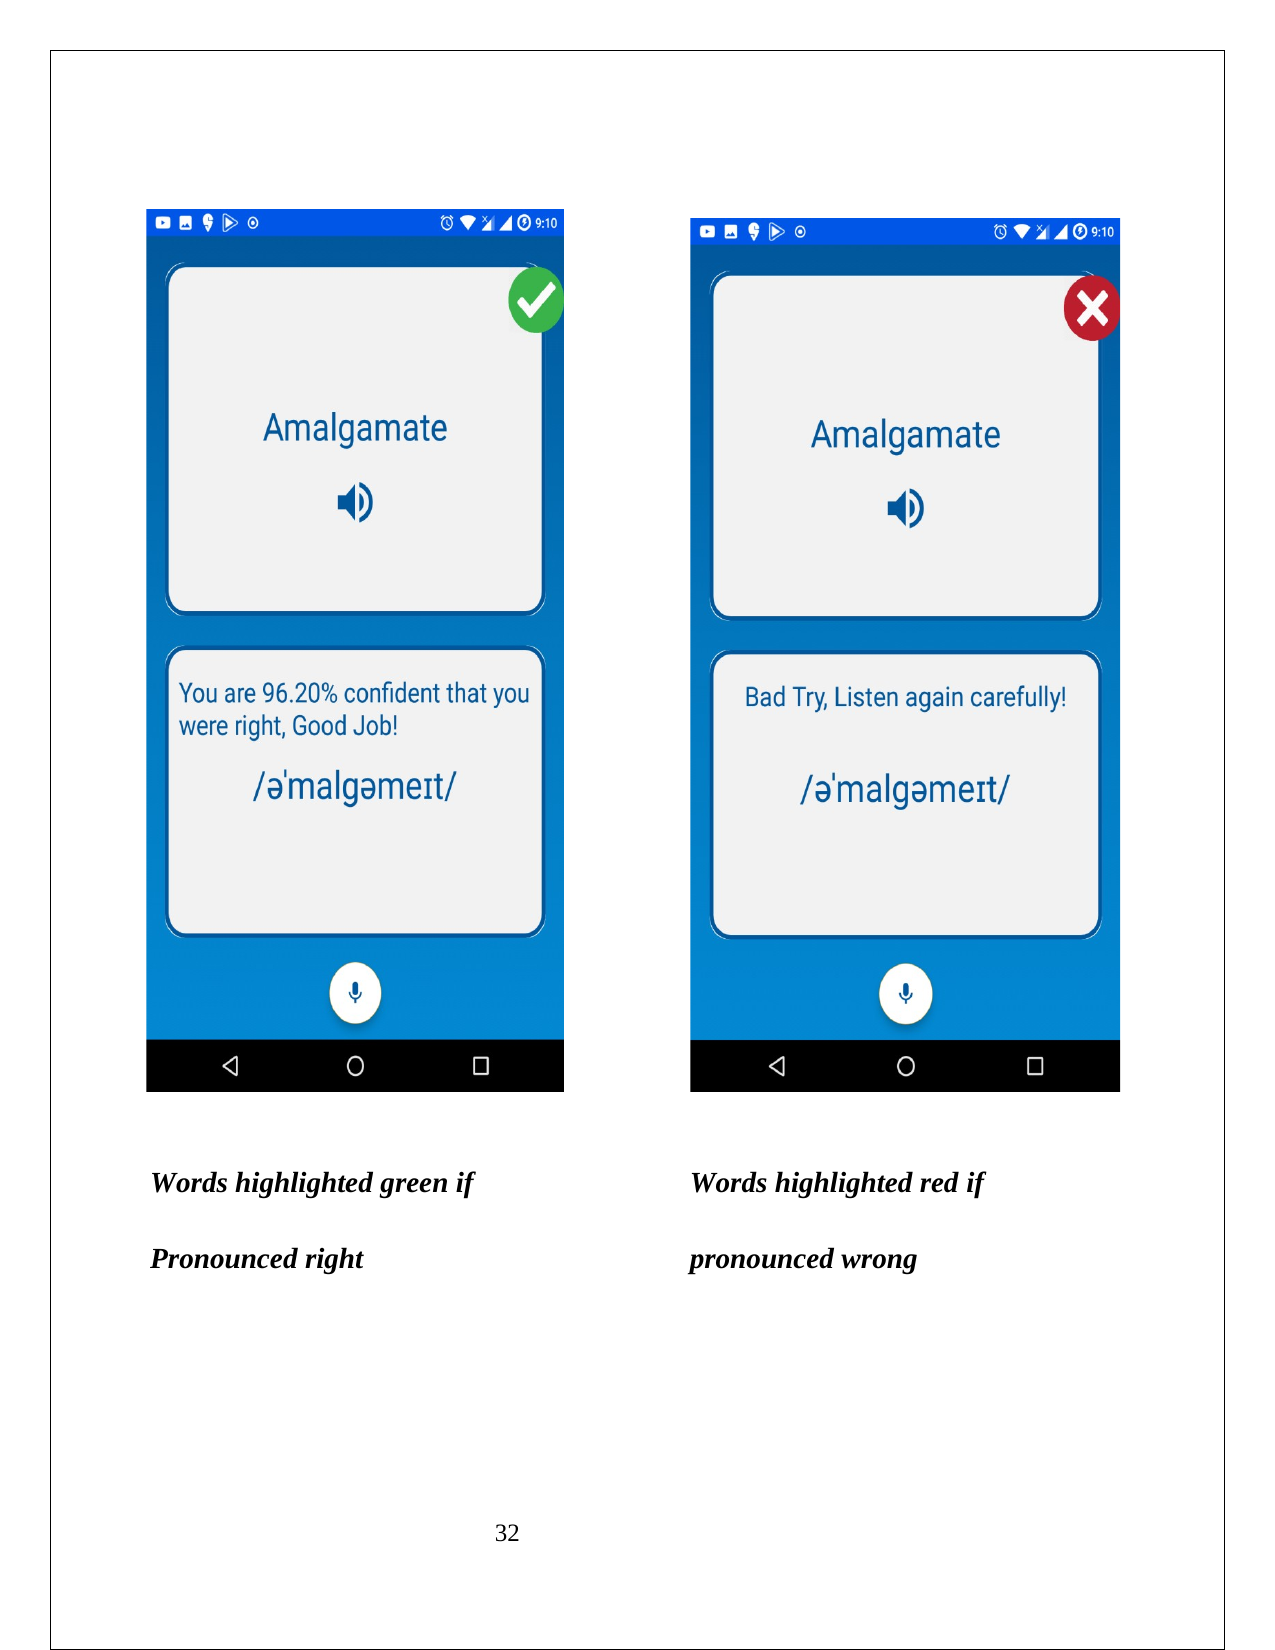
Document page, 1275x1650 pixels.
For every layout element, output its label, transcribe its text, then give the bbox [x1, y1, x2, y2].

text Pronounced right pronounced wrong [150, 1241, 1138, 1274]
text 32 [494, 1518, 781, 1547]
picture [146, 1037, 564, 1092]
text Words highlighted green if Words highlighted red if [150, 1165, 1138, 1199]
picture [690, 218, 1121, 1092]
picture [146, 209, 564, 1034]
